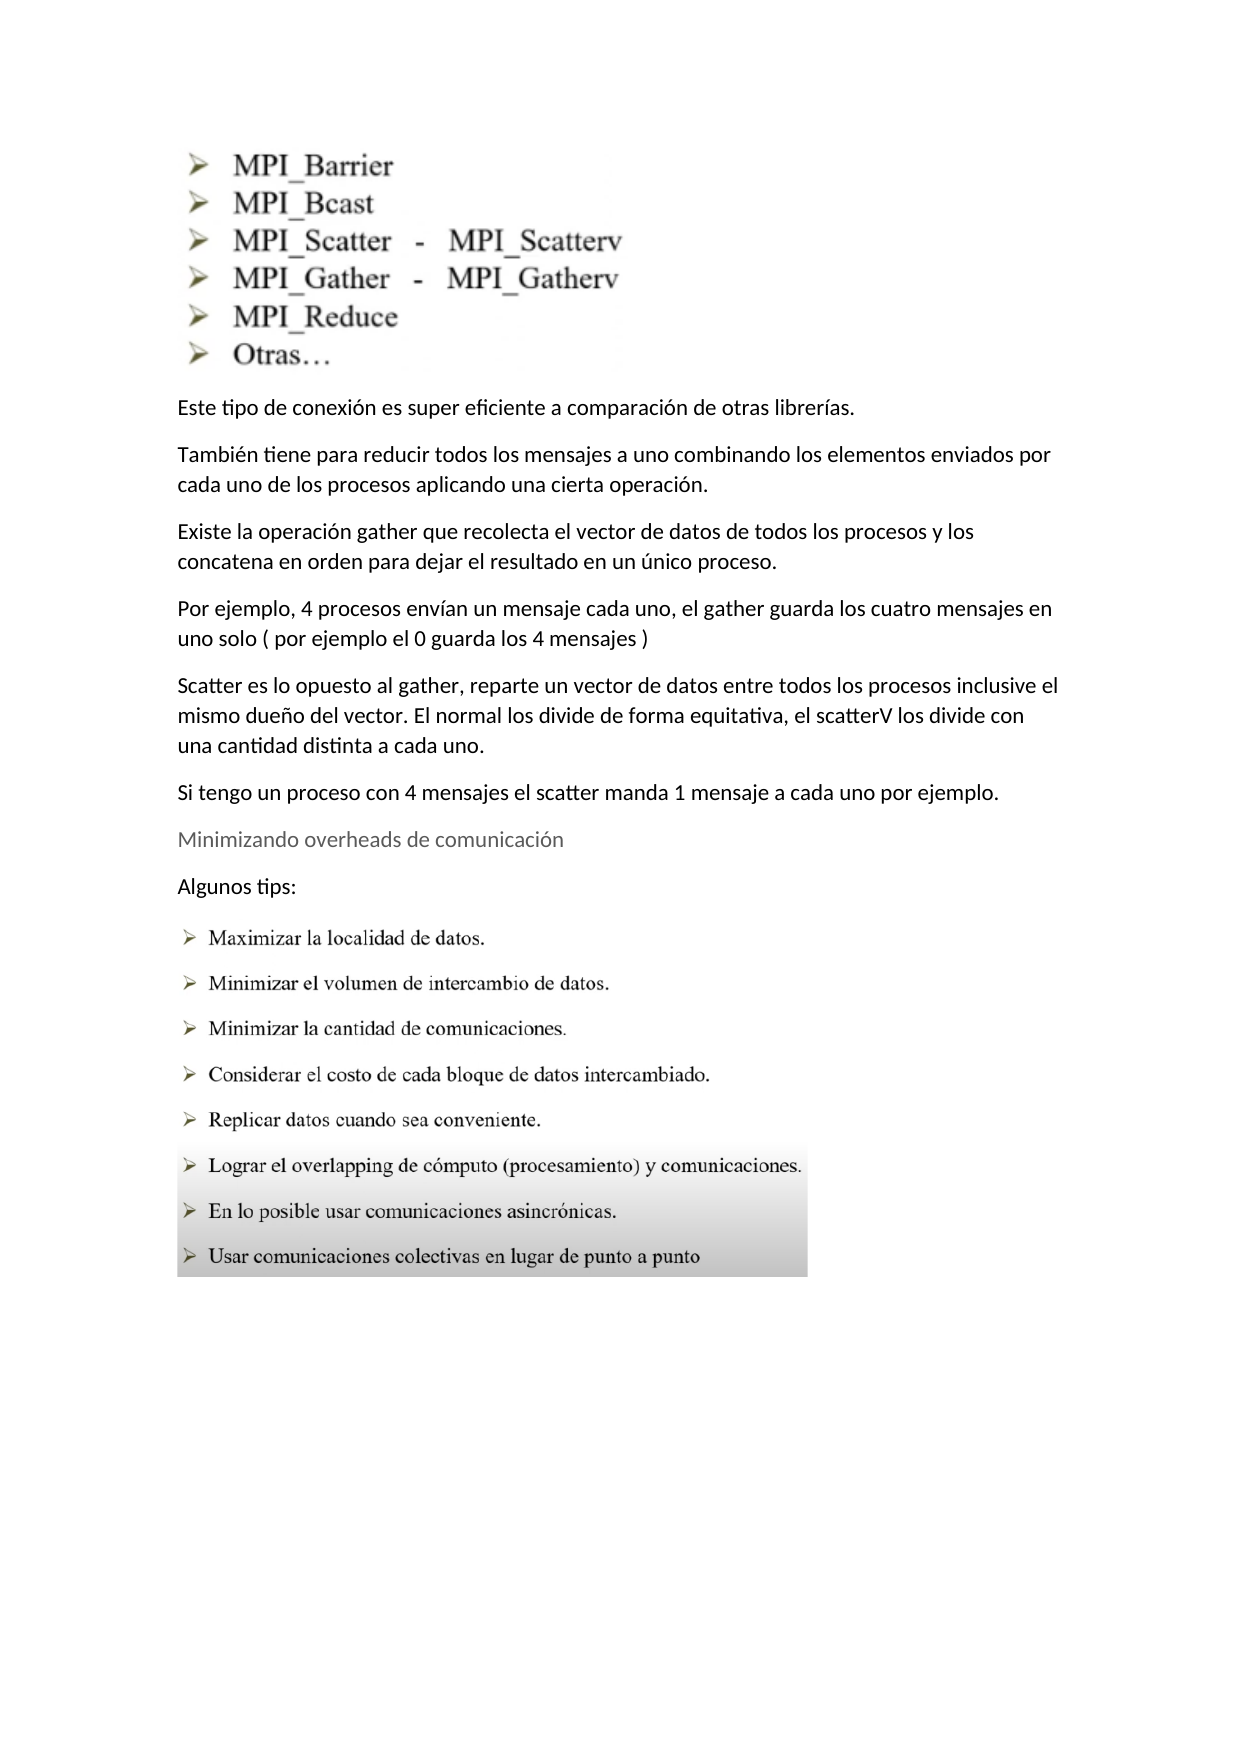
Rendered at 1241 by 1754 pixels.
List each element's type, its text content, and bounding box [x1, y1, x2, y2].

text Si tengo un proceso con 4 mensajes el scatter manda 1 mensaje a cada uno por ejemplo. [177, 778, 1063, 806]
text Algunos tips: [177, 872, 1063, 900]
text Scatter es lo opuesto al gather, reparte un vector de datos entre todos los procesos inclusive el mismo dueño del vector. El normal los divide de forma equitativa, el scatterV los divide con una cantidad distinta a cada uno. [177, 671, 1063, 759]
subtitle Minimizando overheads de comunicación [177, 825, 1063, 853]
text Existe la operación gather que recolecta el vector de datos de todos los procesos y los concatena en orden para dejar el resultado en un único proceso. [177, 517, 1063, 575]
text Por ejemplo, 4 procesos envían un mensaje cada uno, el gather guarda los cuatro mensajes en uno solo ( por ejemplo el 0 guarda los 4 mensajes ) [177, 594, 1063, 652]
picture [177, 919, 808, 1277]
picture [177, 147, 643, 375]
text También tiene para reducir todos los mensajes a uno combinando los elementos enviados por cada uno de los procesos aplicando una cierta operación. [177, 440, 1063, 498]
text Este tipo de conexión es super eficiente a comparación de otras librerías. [177, 393, 1063, 421]
